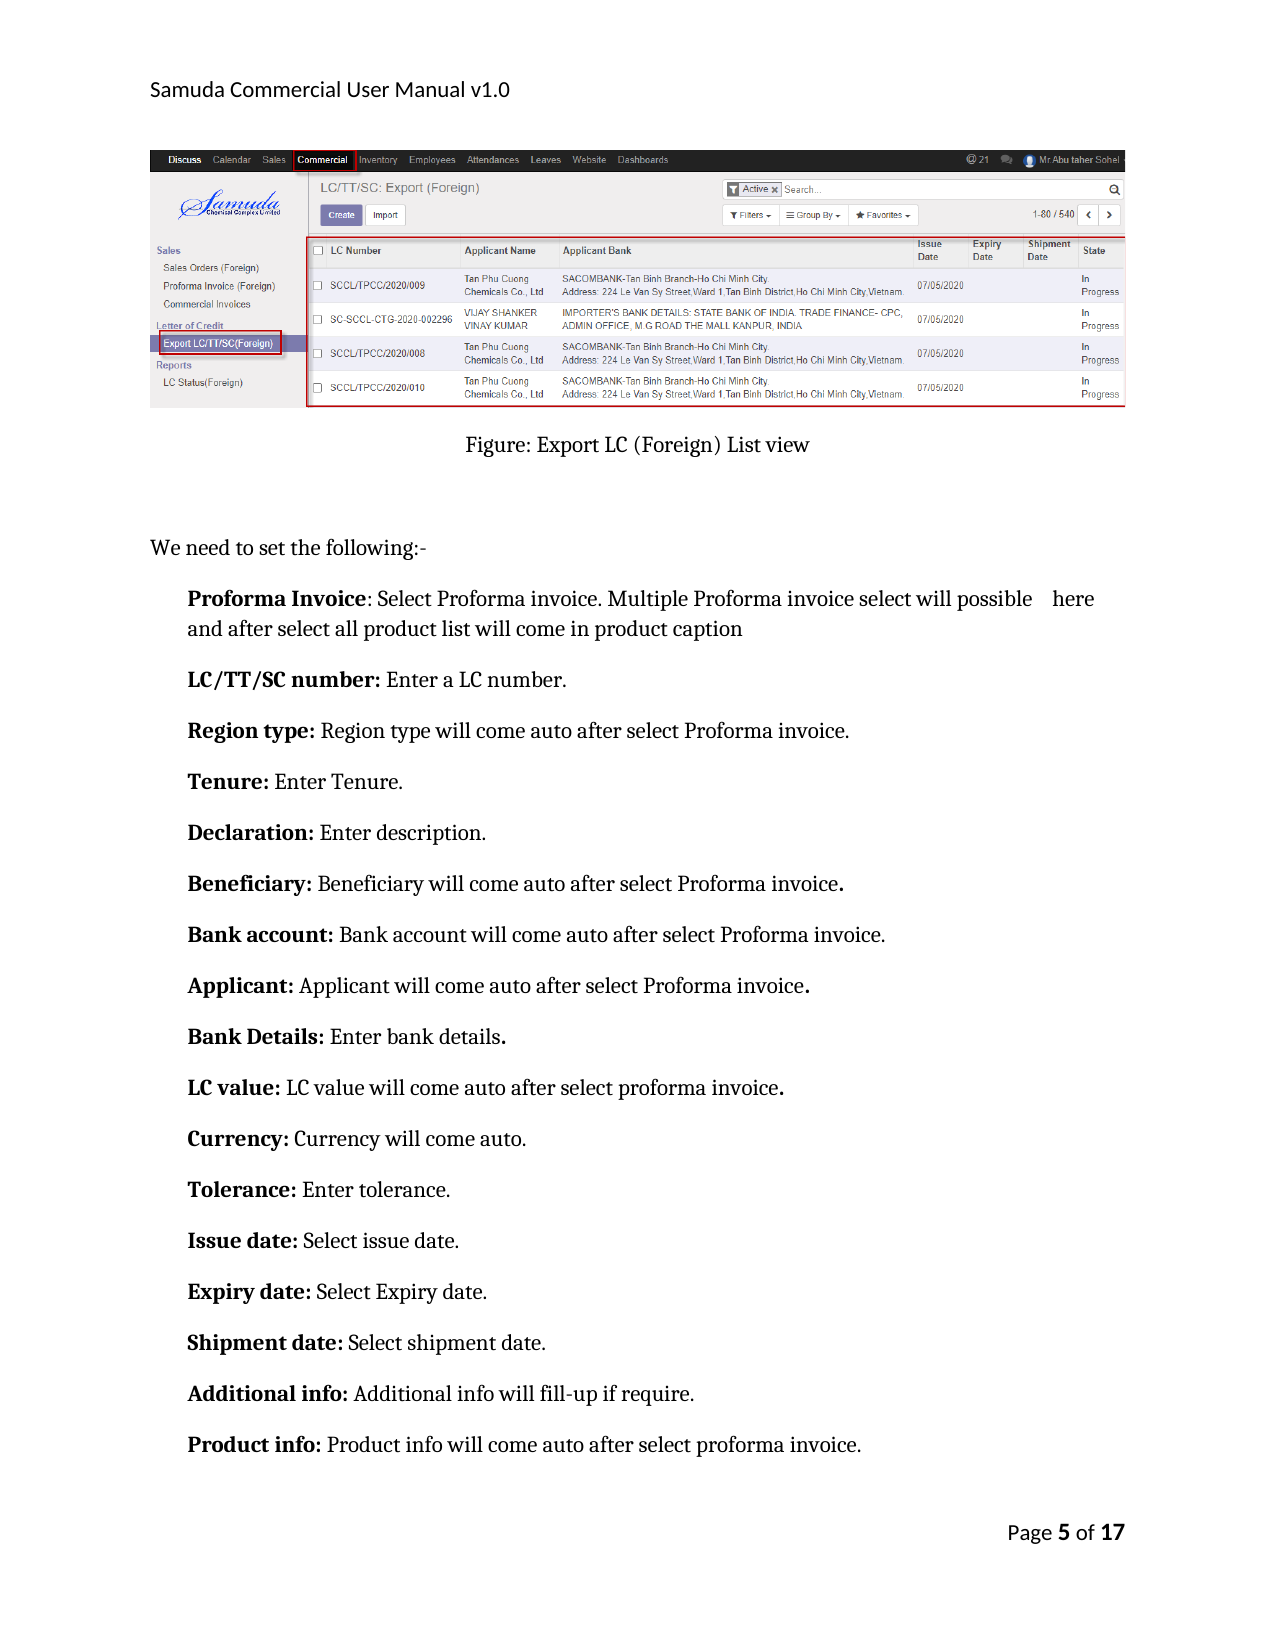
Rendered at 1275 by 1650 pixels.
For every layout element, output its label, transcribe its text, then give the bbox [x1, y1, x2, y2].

text Bank account: Bank account will come auto after select Proforma invoice. [187, 922, 1125, 948]
text Issue date: Select issue date. [187, 1228, 1125, 1254]
text Region type: Region type will come auto after select Proforma invoice. [187, 718, 1125, 744]
text Tenure: Enter Tenure. [187, 769, 1125, 795]
text Beneficiary: Beneficiary will come auto after select Proforma invoice. [187, 871, 1125, 897]
text Additional info: Additional info will fill-up if require. [187, 1381, 1125, 1408]
text Declaration: Enter description. [187, 820, 1125, 846]
text Expiry date: Select Expiry date. [187, 1279, 1125, 1306]
text Proforma Invoice: Select Proforma invoice. Multiple Proforma invoice select will possible here and after select all product list will come in product caption [187, 585, 1125, 642]
text Bank Details: Enter bank details. [187, 1024, 1125, 1050]
text LC/TT/SC number: Enter a LC number. [187, 667, 1125, 693]
text Product info: Product info will come auto after select proforma invoice. [187, 1432, 1125, 1459]
text Figure: Export LC (Foreign) List view [150, 432, 1125, 459]
text Tolerance: Enter tolerance. [187, 1177, 1125, 1203]
text LC value: LC value will come auto after select proforma invoice. [187, 1075, 1125, 1101]
text Applicant: Applicant will come auto after select Proforma invoice. [187, 973, 1125, 999]
picture [150, 150, 1125, 408]
text Shipment date: Select shipment date. [187, 1330, 1125, 1357]
text Currency: Currency will come auto. [187, 1126, 1125, 1152]
text We need to set the following:- [150, 534, 1125, 561]
